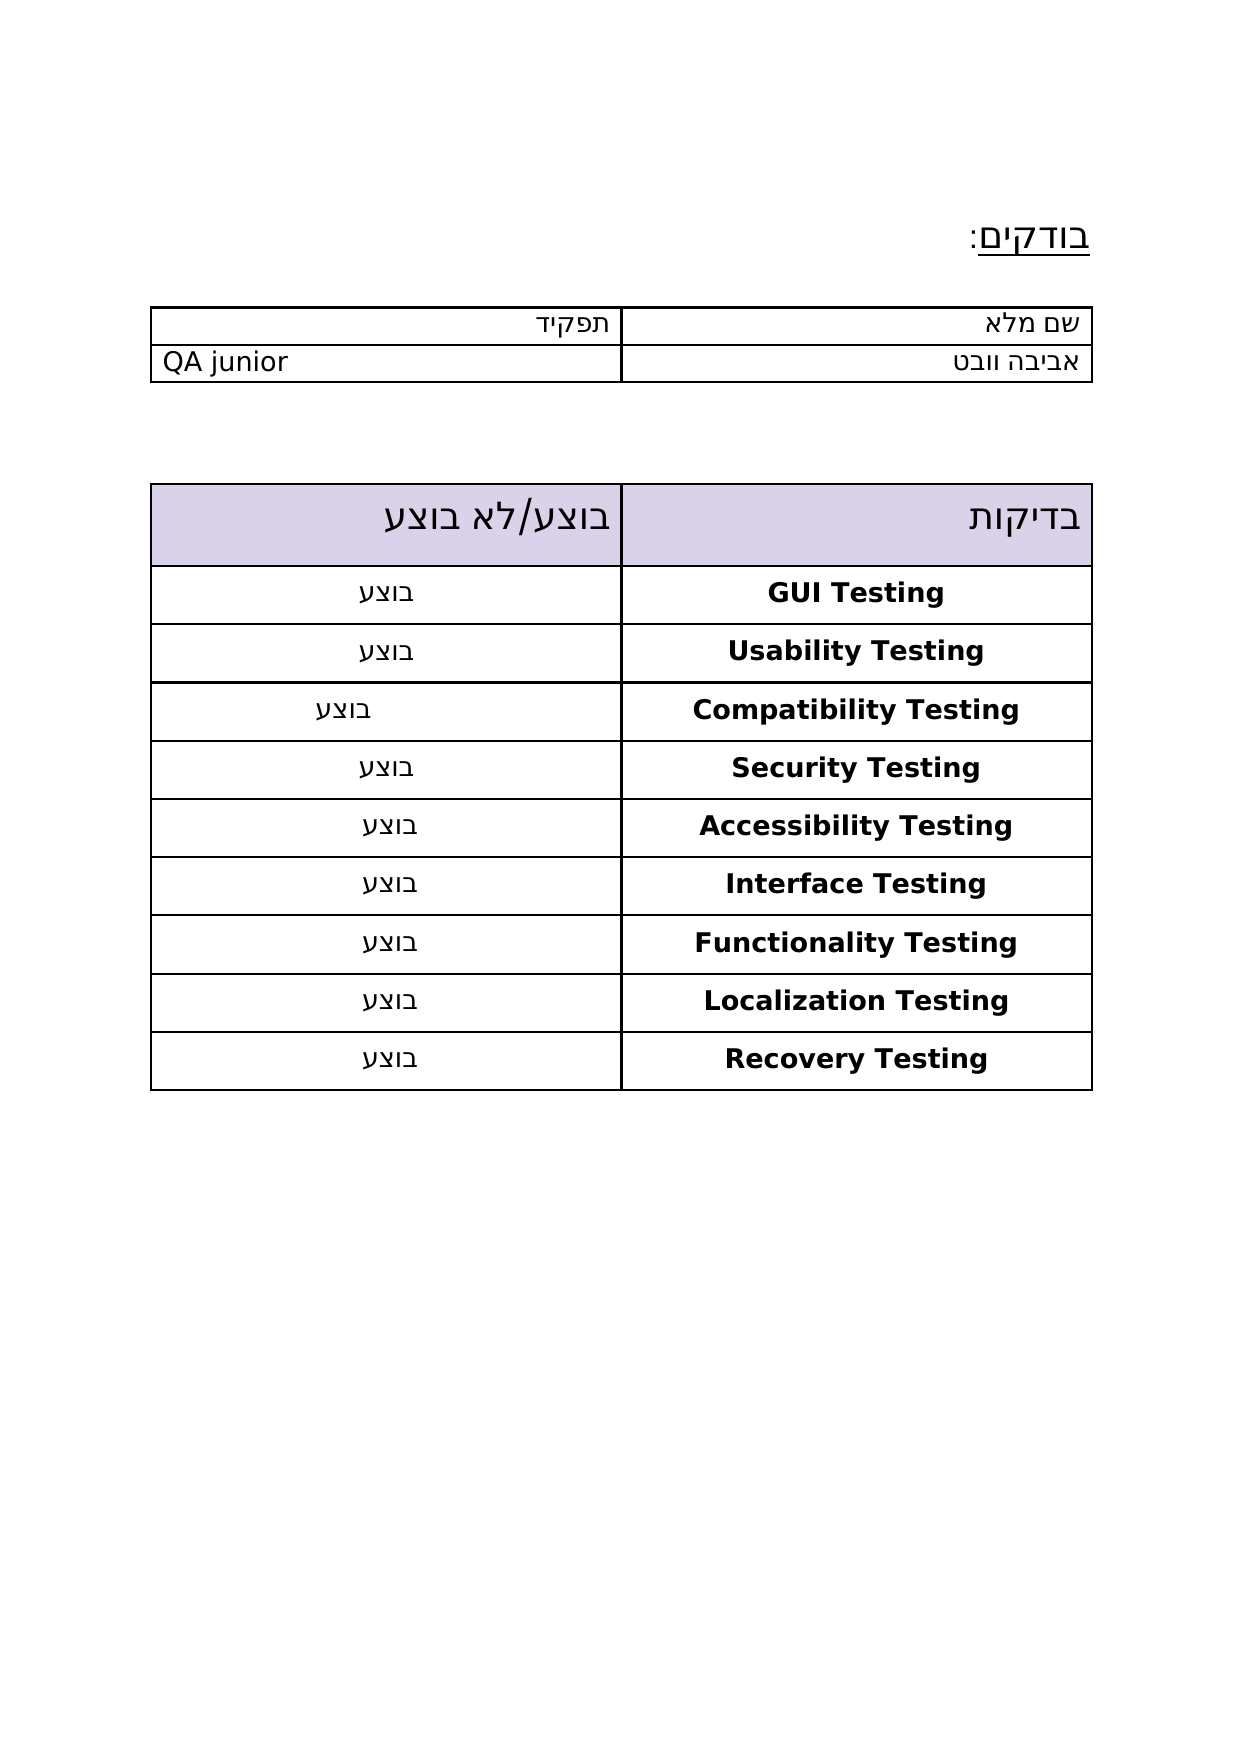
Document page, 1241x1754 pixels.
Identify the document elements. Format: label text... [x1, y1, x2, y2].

table_cell בוצע [152, 975, 620, 1031]
table_cell QA junior [152, 346, 620, 381]
table_cell Interface Testing [623, 858, 1091, 914]
table_cell בוצע [152, 858, 620, 914]
table_cell בוצע [152, 567, 620, 623]
table_header תפקיד [152, 309, 620, 344]
table_cell בוצע [152, 800, 620, 856]
table_header בוצע/לא בוצע [152, 485, 620, 565]
table_cell Functionality Testing [623, 916, 1091, 973]
table_cell אביבה וובט [623, 346, 1091, 381]
table_cell בוצע [152, 625, 620, 681]
table_cell בוצע [152, 916, 620, 973]
table_cell בוצע [152, 684, 620, 740]
table_cell Security Testing [623, 742, 1091, 798]
table_cell בוצע [152, 1033, 620, 1089]
table_cell Compatibility Testing [623, 684, 1091, 740]
table_cell בוצע [152, 742, 620, 798]
table_cell Accessibility Testing [623, 800, 1091, 856]
subtitle בודקים: [150, 215, 1090, 264]
table_cell Localization Testing [623, 975, 1091, 1031]
table_cell GUI Testing [623, 567, 1091, 623]
table_cell Recovery Testing [623, 1033, 1091, 1089]
table_header בדיקות [623, 485, 1091, 565]
table_header שם מלא [623, 309, 1091, 344]
table_cell Usability Testing [623, 625, 1091, 681]
